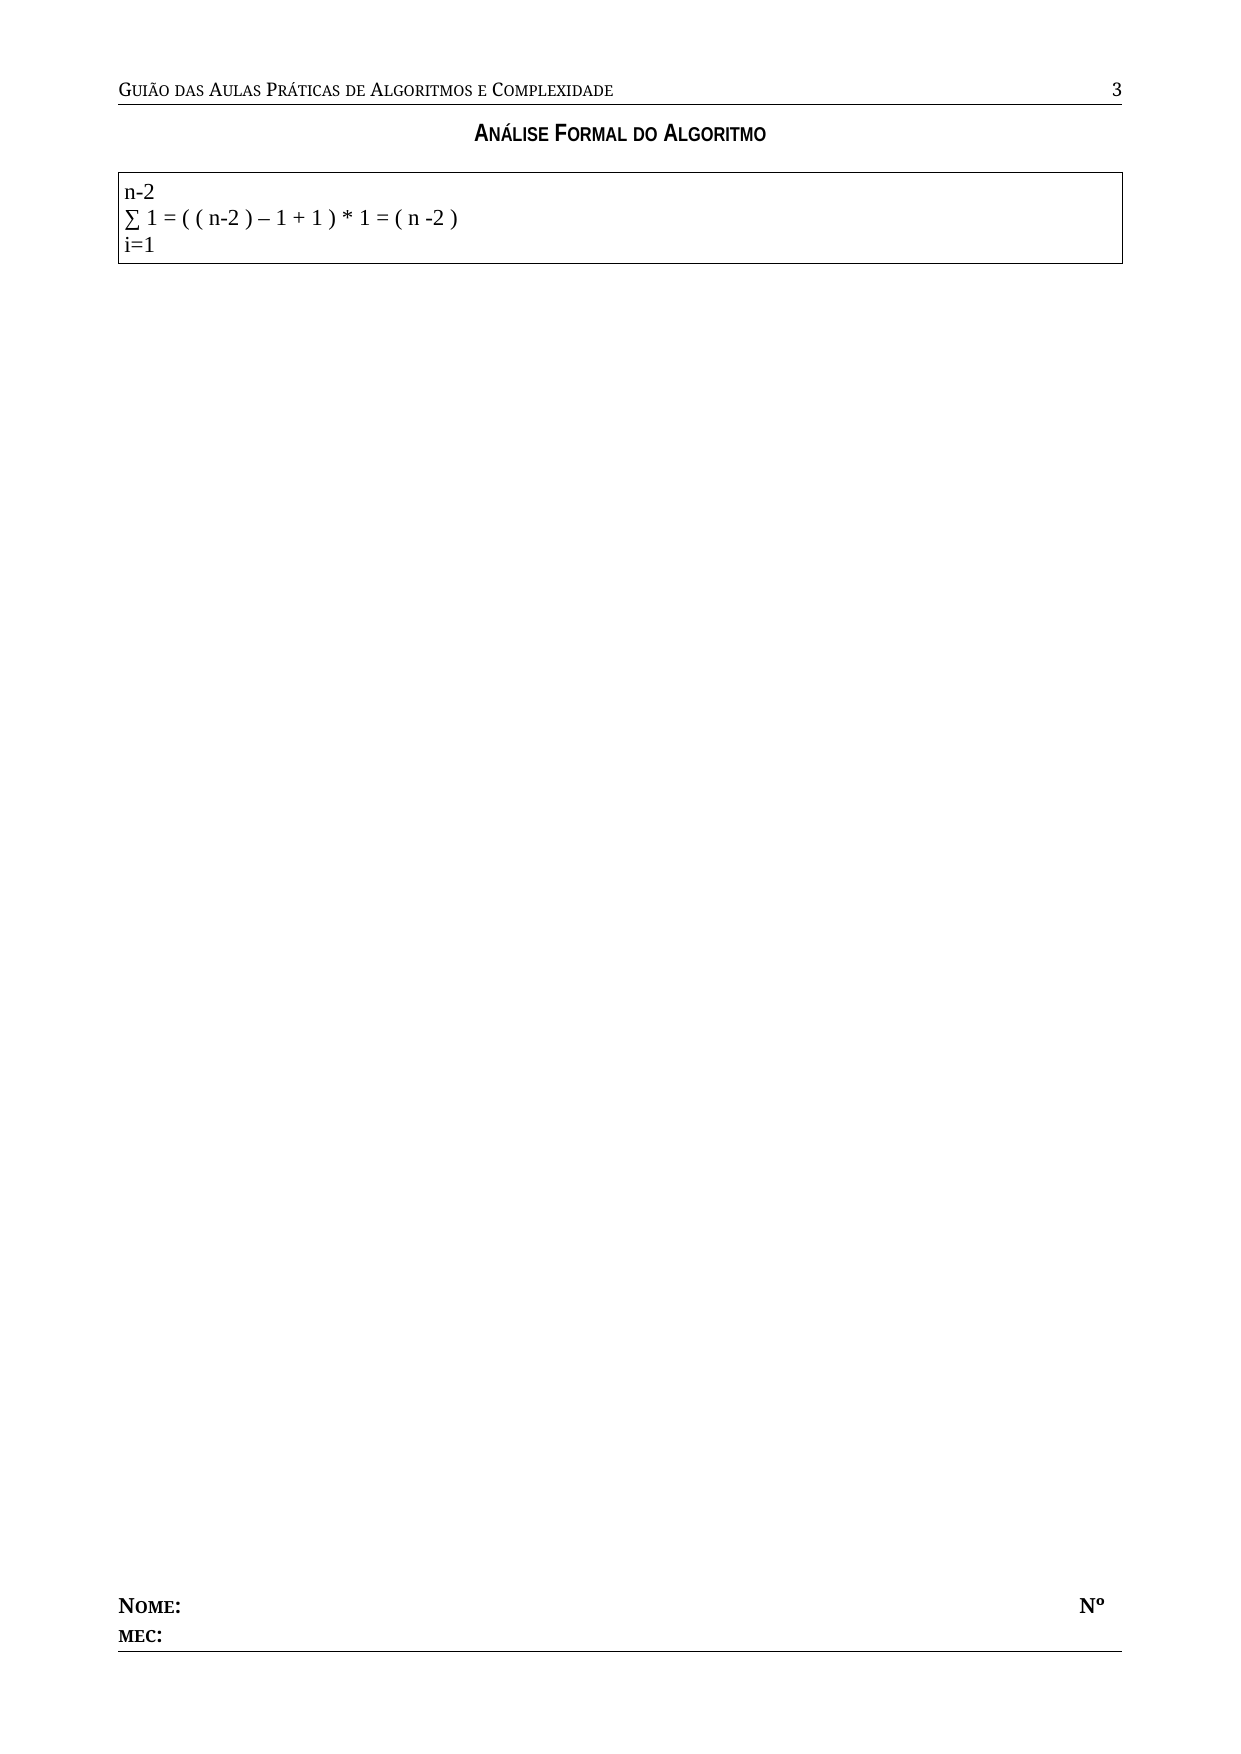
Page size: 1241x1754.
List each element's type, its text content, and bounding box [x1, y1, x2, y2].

table_header n-2 ∑ 1 = ( ( n-2 ) – 1 + 1 ) * 1 = ( n -2 ) i=1 [119, 173, 1122, 263]
text Análise Formal do Algoritmo [118, 118, 1122, 147]
